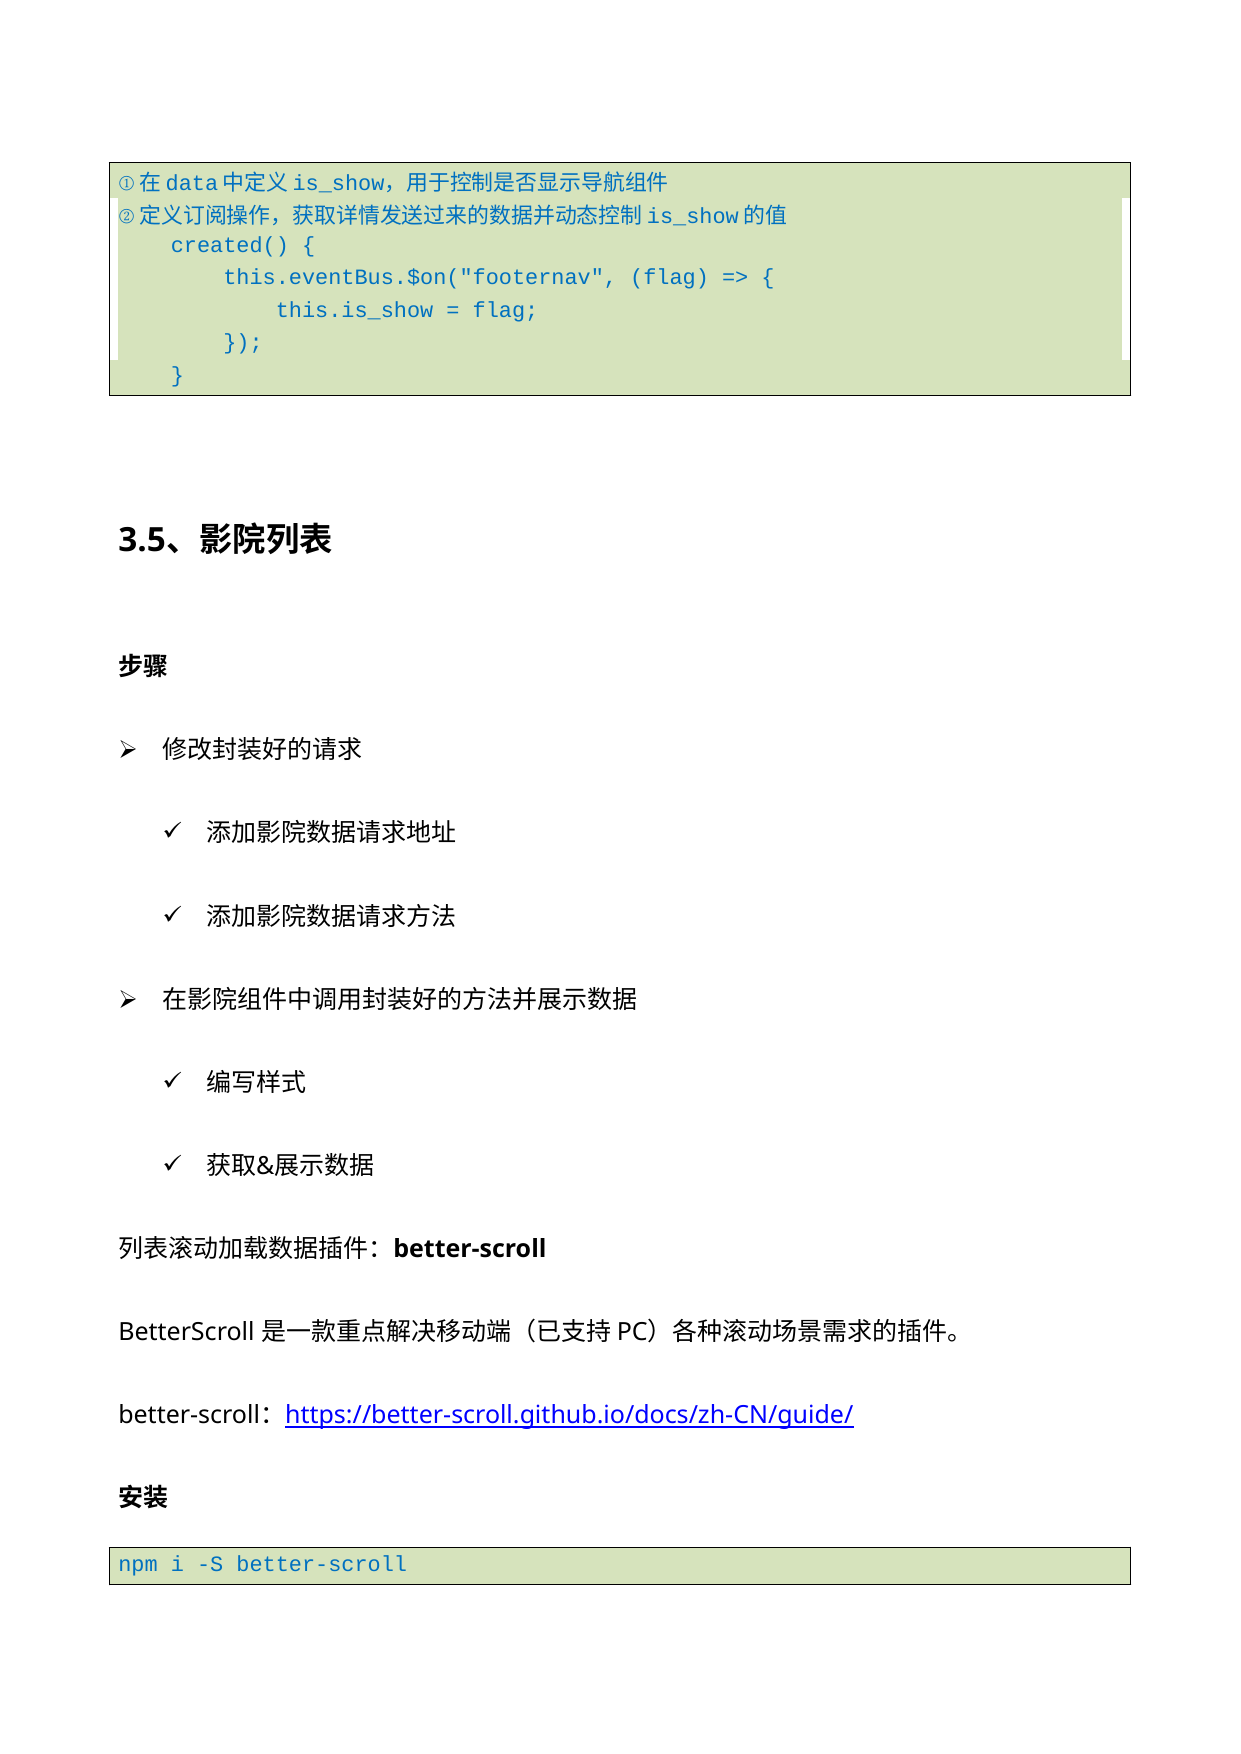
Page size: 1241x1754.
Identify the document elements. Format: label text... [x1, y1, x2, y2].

text npm i -S better-scroll [110, 1548, 1130, 1584]
list 编写样式 [162, 1048, 1122, 1113]
text created() { [118, 230, 1122, 263]
text 列表滚动加载数据插件：better-scroll [118, 1214, 1122, 1279]
text ②定义订阅操作，获取详情发送过来的数据并动态控制is_show的值 [118, 198, 1122, 230]
text 安装 [118, 1463, 1122, 1528]
text ①在data中定义is_show，用于控制是否显示导航组件 [110, 163, 1130, 198]
subtitle 3.5、影院列表 [118, 505, 1122, 570]
text BetterScroll 是一款重点解决移动端（已支持 PC）各种滚动场景需求的插件。 [118, 1297, 1122, 1362]
text this.eventBus.$on("footernav", (flag) => { [118, 263, 1122, 295]
list 获取&展示数据 [162, 1131, 1122, 1196]
text 步骤 [118, 632, 1122, 697]
list 在影院组件中调用封装好的方法并展示数据 [118, 965, 1122, 1030]
text } [110, 357, 1130, 395]
list 添加影院数据请求地址 [162, 798, 1122, 863]
list 添加影院数据请求方法 [162, 882, 1122, 947]
text this.is_show = flag; [118, 295, 1122, 328]
list 修改封装好的请求 [118, 715, 1122, 780]
text better-scroll：https://better-scroll.github.io/docs/zh-CN/guide/ [118, 1380, 1122, 1445]
text }); [118, 328, 1122, 357]
